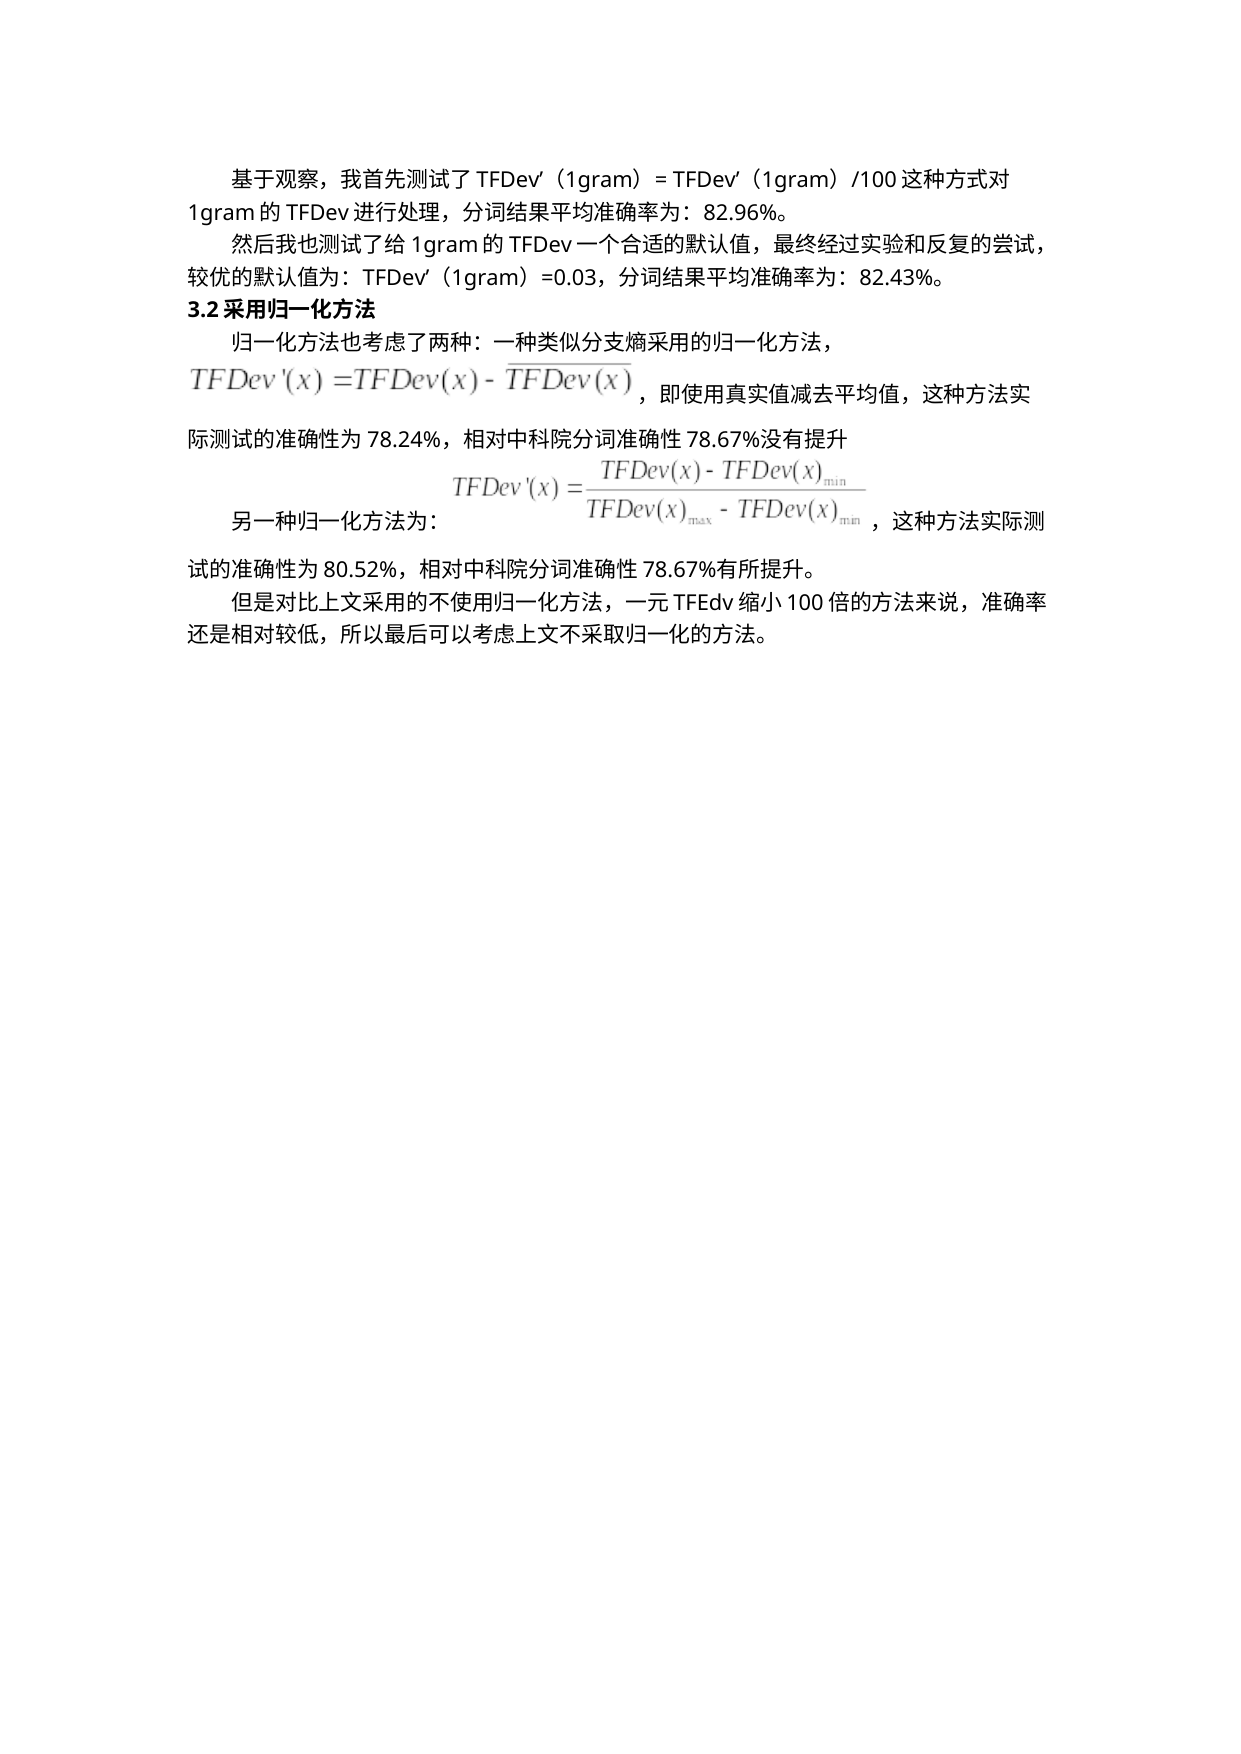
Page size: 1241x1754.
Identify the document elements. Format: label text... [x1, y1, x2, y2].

list 然后我也测试了给1gram的TFDev一个合适的默认值，最终经过实验和反复的尝试，较优的默认值为：TFDev’（1gram）=0.03，分词结果平均准确率为：82.43%。 [187, 227, 1053, 292]
text 但是对比上文采用的不使用归一化方法，一元TFEdv缩小100倍的方法来说，准确率还是相对较低，所以最后可以考虑上文不采取归一化的方法。 [187, 584, 1053, 649]
text 归一化方法也考虑了两种：一种类似分支熵采用的归一化方法，，即使用真实值减去平均值，这种方法实际测试的准确性为78.24%，相对中科院分词准确性78.67%没有提升 [187, 324, 1053, 454]
text 3.2采用归一化方法 [187, 292, 1053, 324]
list 基于观察，我首先测试了TFDev’（1gram）= TFDev’（1gram）/100这种方式对1gram的TFDev进行处理，分词结果平均准确率为：82.96%。 [187, 162, 1053, 227]
text 另一种归一化方法为：，这种方法实际测试的准确性为80.52%，相对中科院分词准确性78.67%有所提升。 [187, 454, 1053, 584]
